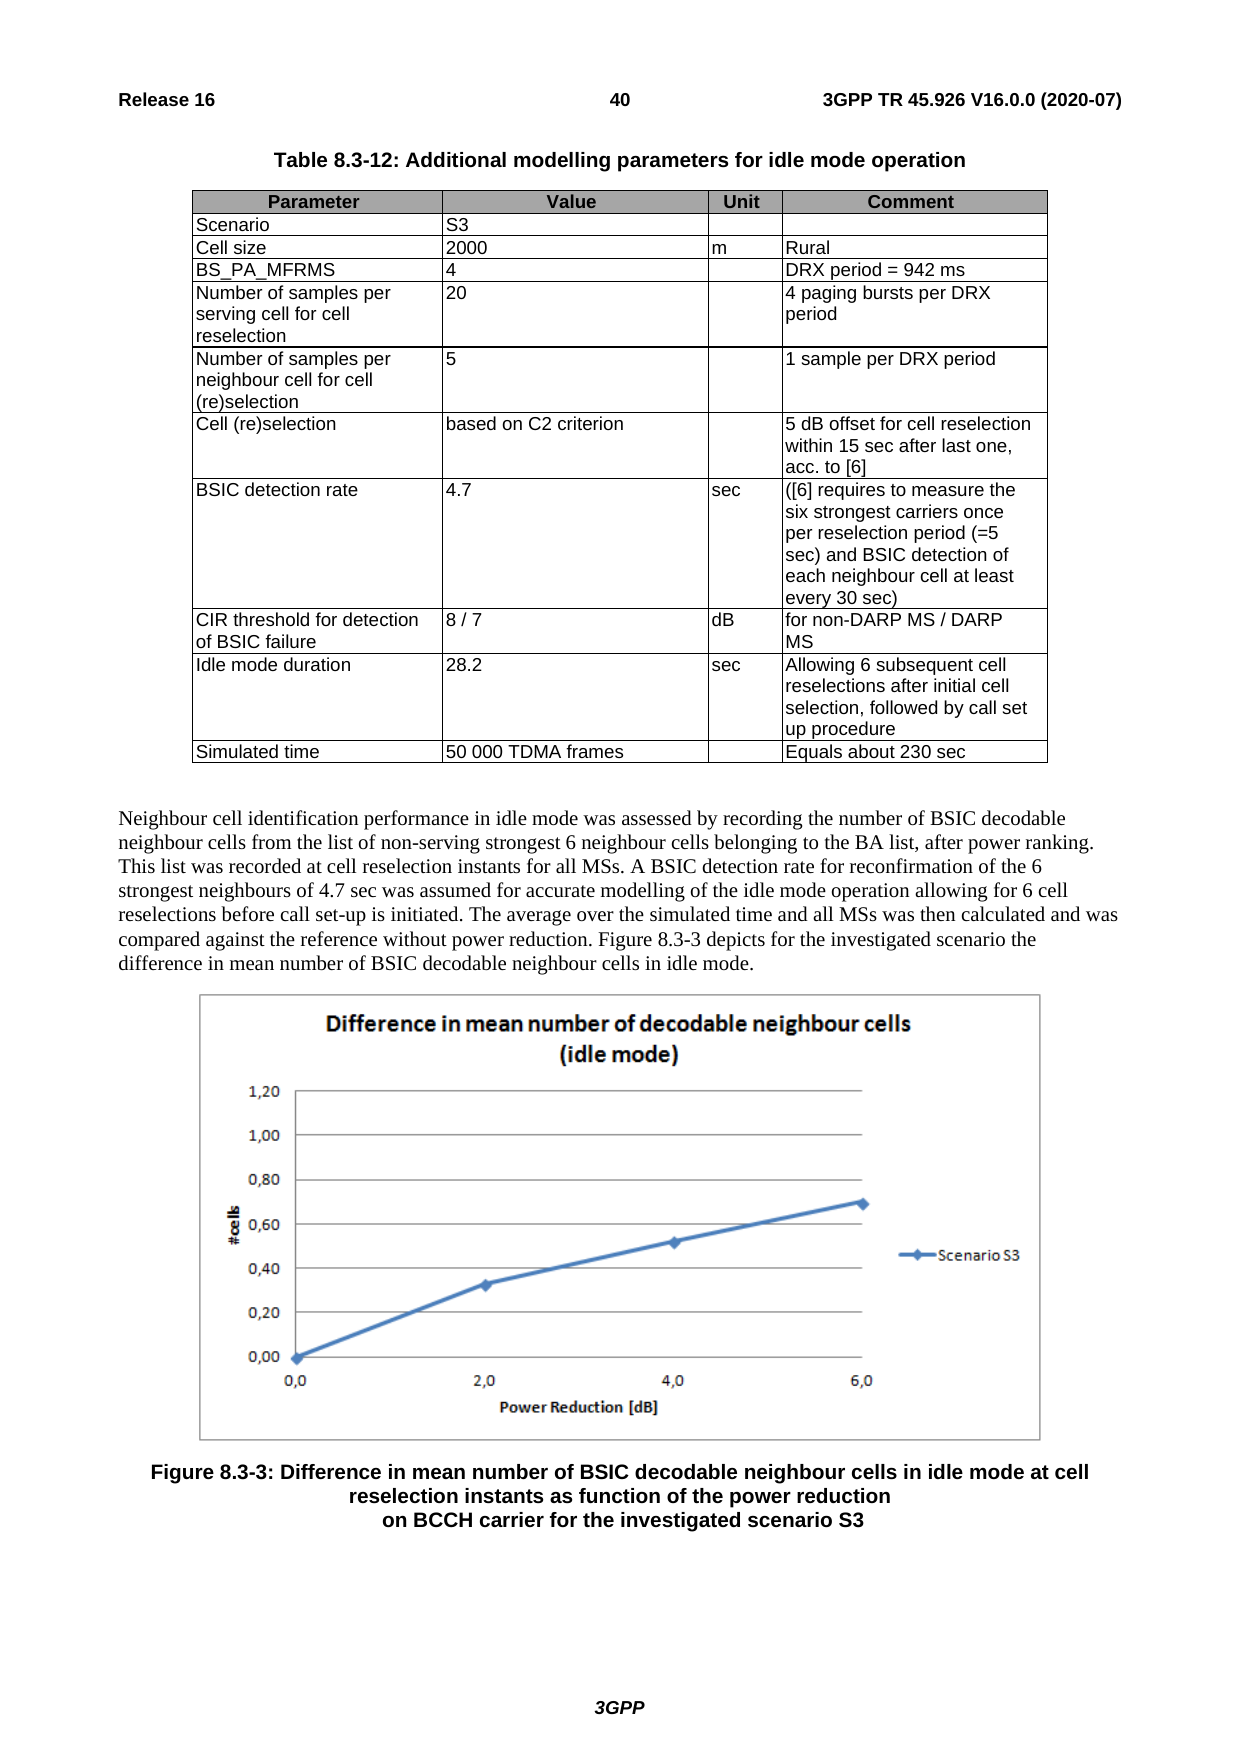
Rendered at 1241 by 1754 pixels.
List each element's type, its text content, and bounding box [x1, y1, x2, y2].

table_cell [709, 259, 782, 281]
text Figure 8.3-3: Difference in mean number of BSIC decodable neighbour cells in idle mode at cell reselection instants as function of the power reduction on BCCH carrier for the investigated scenario S3 [118, 1460, 1122, 1532]
table_header Parameter [193, 191, 442, 213]
table_cell 20 [443, 282, 708, 346]
table_header Value [443, 191, 708, 213]
table_cell sec [709, 654, 782, 740]
text Neighbour cell identification performance in idle mode was assessed by recording the number of BSIC decodable neighbour cells from the list of non-serving strongest 6 neighbour cells belonging to the BA list, after power ranking. This list was recorded at cell reselection instants for all MSs. A BSIC detection rate for reconfirmation of the 6 strongest neighbours of 4.7 sec was assumed for accurate modelling of the idle mode operation allowing for 6 cell reselections before call set-up is initiated. The average over the simulated time and all MSs was then calculated and was compared against the reference without power reduction. Figure 8.3-3 depicts for the investigated scenario the difference in mean number of BSIC decodable neighbour cells in idle mode. [118, 806, 1122, 974]
table_cell Cell (re)selection [193, 413, 442, 478]
table_cell S3 [443, 214, 708, 235]
text Table 8.3-12: Additional modelling parameters for idle mode operation [118, 147, 1122, 171]
table_cell 2000 [443, 236, 708, 258]
table_cell [783, 214, 1047, 235]
table_cell Scenario [193, 214, 442, 235]
table_cell 28.2 [443, 654, 708, 740]
table_cell 1 sample per DRX period [783, 348, 1047, 412]
table_cell Equals about 230 sec [783, 741, 1047, 762]
table_cell Allowing 6 subsequent cell reselections after initial cell selection, followed by call set up procedure [783, 654, 1047, 740]
table_cell Cell size [193, 236, 442, 258]
table_cell DRX period = 942 ms [783, 259, 1047, 281]
table_cell ([6] requires to measure the six strongest carriers once per reselection period (=5 sec) and BSIC detection of each neighbour cell at least every 30 sec) [783, 479, 1047, 608]
picture [198, 993, 1042, 1442]
table_cell 4 [443, 259, 708, 281]
table_cell [709, 348, 782, 412]
table_cell 5 dB offset for cell reselection within 15 sec after last one, acc. to [6] [783, 413, 1047, 478]
table_cell 4 paging bursts per DRX period [783, 282, 1047, 346]
table_cell m [709, 236, 782, 258]
table_cell based on C2 criterion [443, 413, 708, 478]
table_header Comment [783, 191, 1047, 213]
table_cell for non-DARP MS / DARP MS [783, 609, 1047, 652]
table_header Unit [709, 191, 782, 213]
table_cell Number of samples per serving cell for cell reselection [193, 282, 442, 346]
table_cell [709, 282, 782, 346]
table_cell [709, 413, 782, 478]
table_cell [709, 741, 782, 762]
table_cell Number of samples per neighbour cell for cell (re)selection [193, 348, 442, 412]
table_cell 4.7 [443, 479, 708, 608]
table_cell sec [709, 479, 782, 608]
table_cell CIR threshold for detection of BSIC failure [193, 609, 442, 652]
table_cell Idle mode duration [193, 654, 442, 740]
table_cell 5 [443, 348, 708, 412]
table_cell Rural [783, 236, 1047, 258]
table_cell 8 / 7 [443, 609, 708, 652]
table_cell BSIC detection rate [193, 479, 442, 608]
table_cell Simulated time [193, 741, 442, 762]
table_cell 50 000 TDMA frames [443, 741, 708, 762]
table_cell BS_PA_MFRMS [193, 259, 442, 281]
table_cell dB [709, 609, 782, 652]
table_cell [709, 214, 782, 235]
